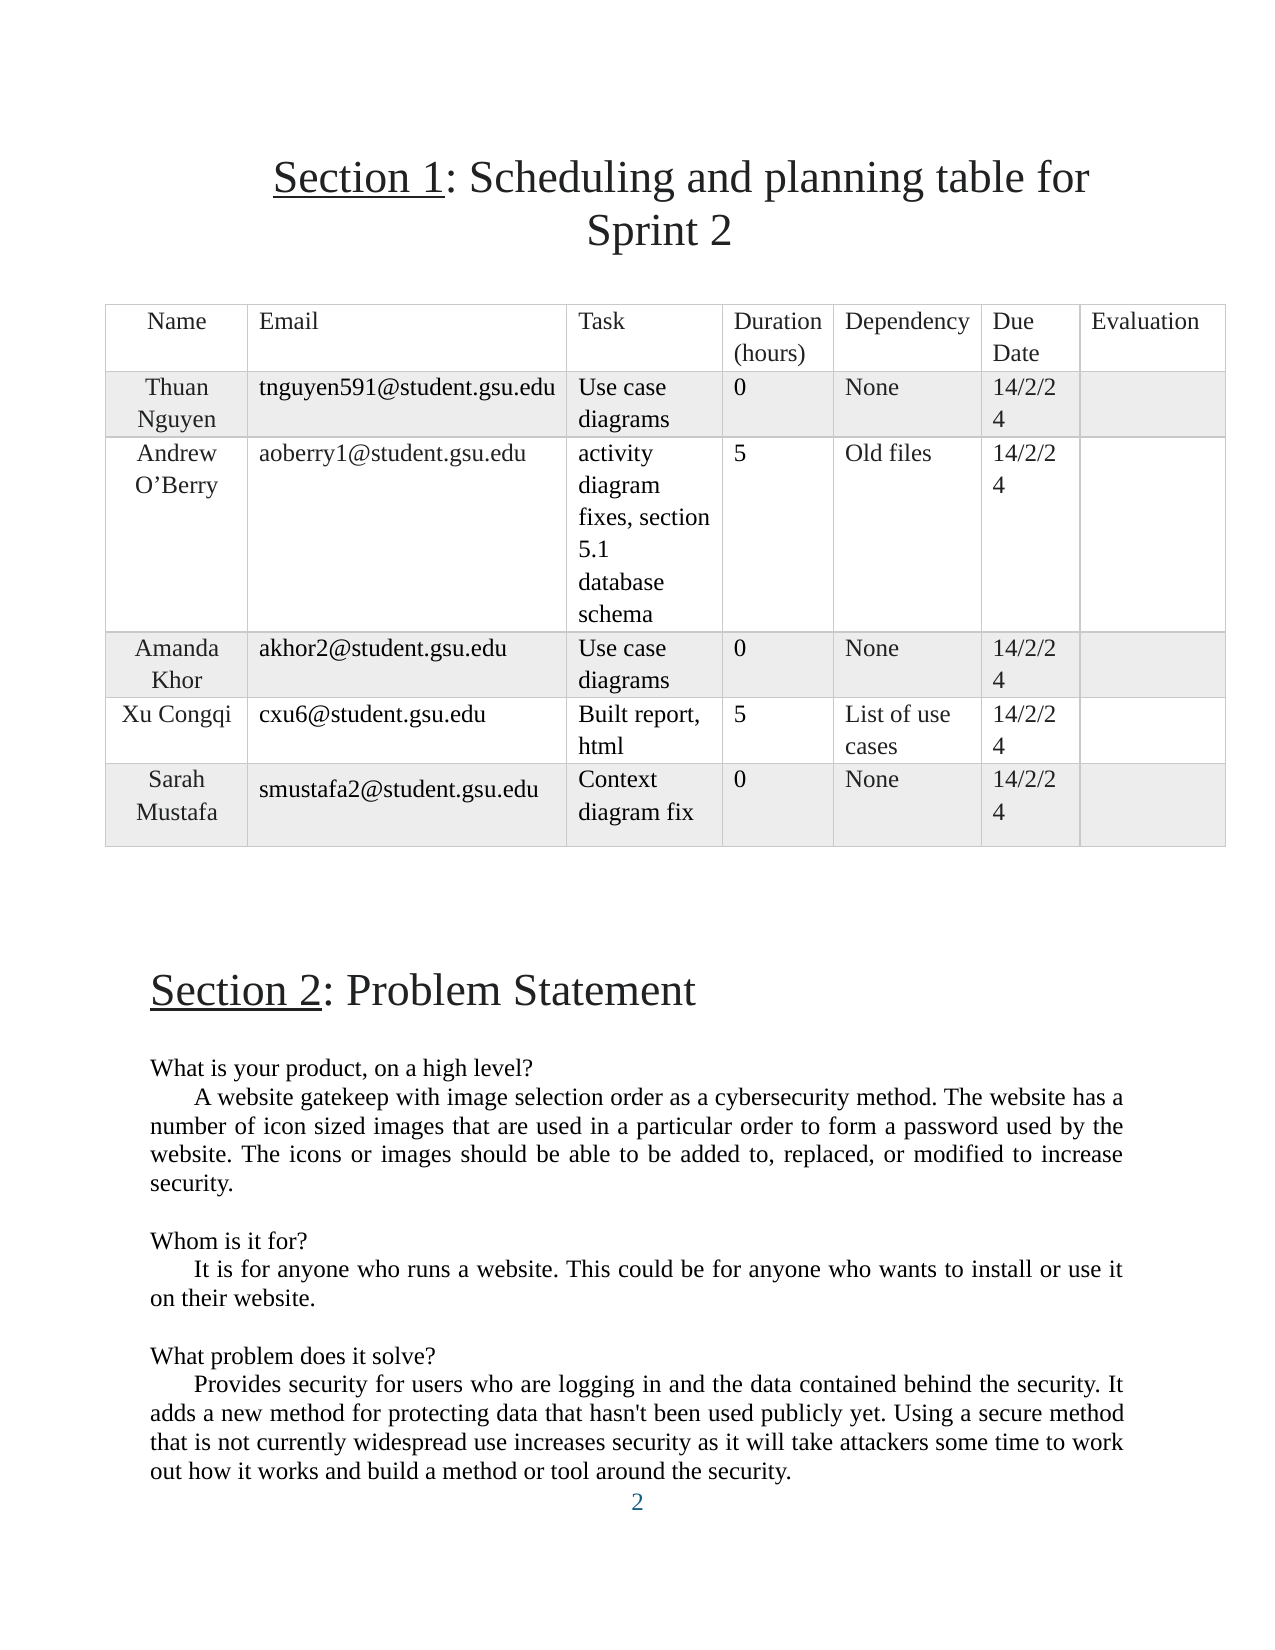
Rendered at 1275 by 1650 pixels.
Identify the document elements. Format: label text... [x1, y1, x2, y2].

table_cell Sarah Mustafa [106, 764, 247, 846]
table_cell Use case diagrams [567, 633, 722, 697]
table_cell tnguyen591@student.gsu.edu [248, 372, 566, 436]
text It is for anyone who runs a website. This could be for anyone who wants to install or use it on their website. [150, 1254, 1125, 1312]
table_cell None [834, 764, 981, 846]
table_cell 5 [723, 698, 833, 763]
table_cell 14/2/24 [982, 633, 1079, 697]
table_cell 14/2/24 [982, 372, 1079, 436]
table_cell Andrew O’Berry [106, 438, 247, 631]
table_cell Use case diagrams [567, 372, 722, 436]
table_cell akhor2@student.gsu.edu [248, 633, 566, 697]
table_cell aoberry1@student.gsu.edu [248, 438, 566, 631]
table_cell 0 [723, 764, 833, 846]
table_cell List of use cases [834, 698, 981, 763]
text A website gatekeep with image selection order as a cybersecurity method. The website has a number of icon sized images that are used in a particular order to form a password used by the website. The icons or images should be able to be added to, replaced, or modified to increase security. [150, 1082, 1125, 1197]
text Section 1: Scheduling and planning table for Sprint 2 [194, 150, 1125, 255]
table_cell Context diagram fix [567, 764, 722, 846]
table_header Email [248, 305, 566, 371]
table_cell None [834, 372, 981, 436]
table_cell 5 [723, 438, 833, 631]
table_cell [1081, 438, 1225, 631]
table_cell Xu Congqi [106, 698, 247, 763]
text Whom is it for? [150, 1226, 1125, 1254]
table_cell Amanda Khor [106, 633, 247, 697]
table_header Task [567, 305, 722, 371]
table_cell [1081, 372, 1225, 436]
table_header Duration (hours) [723, 305, 833, 371]
table_cell [1081, 698, 1225, 763]
table_header Name [106, 305, 247, 371]
table_cell 14/2/24 [982, 698, 1079, 763]
table_cell Thuan Nguyen [106, 372, 247, 436]
table_header Evaluation [1081, 305, 1225, 371]
table_cell 14/2/24 [982, 764, 1079, 846]
table_cell [1081, 633, 1225, 697]
table_cell None [834, 633, 981, 697]
text What problem does it solve? [150, 1341, 1125, 1369]
table_cell 0 [723, 372, 833, 436]
text Provides security for users who are logging in and the data contained behind the security. It adds a new method for protecting data that hasn't been used publicly yet. Using a secure method that is not currently widespread use increases security as it will take attackers some time to work out how it works and build a method or tool around the security. [150, 1369, 1125, 1484]
text What is your product, on a high level? [150, 1053, 1125, 1082]
table_cell activity diagram fixes, section 5.1 database schema [567, 438, 722, 631]
table_cell [1081, 764, 1225, 846]
table_header Due Date [982, 305, 1079, 371]
table_cell Old files [834, 438, 981, 631]
table_cell smustafa2@student.gsu.edu [248, 764, 566, 846]
table_cell Built report, html [567, 698, 722, 763]
table_cell 14/2/24 [982, 438, 1079, 631]
table_header Dependency [834, 305, 981, 371]
table_cell cxu6@student.gsu.edu [248, 698, 566, 763]
table_cell 0 [723, 633, 833, 697]
text Section 2: Problem Statement [150, 963, 1125, 1015]
